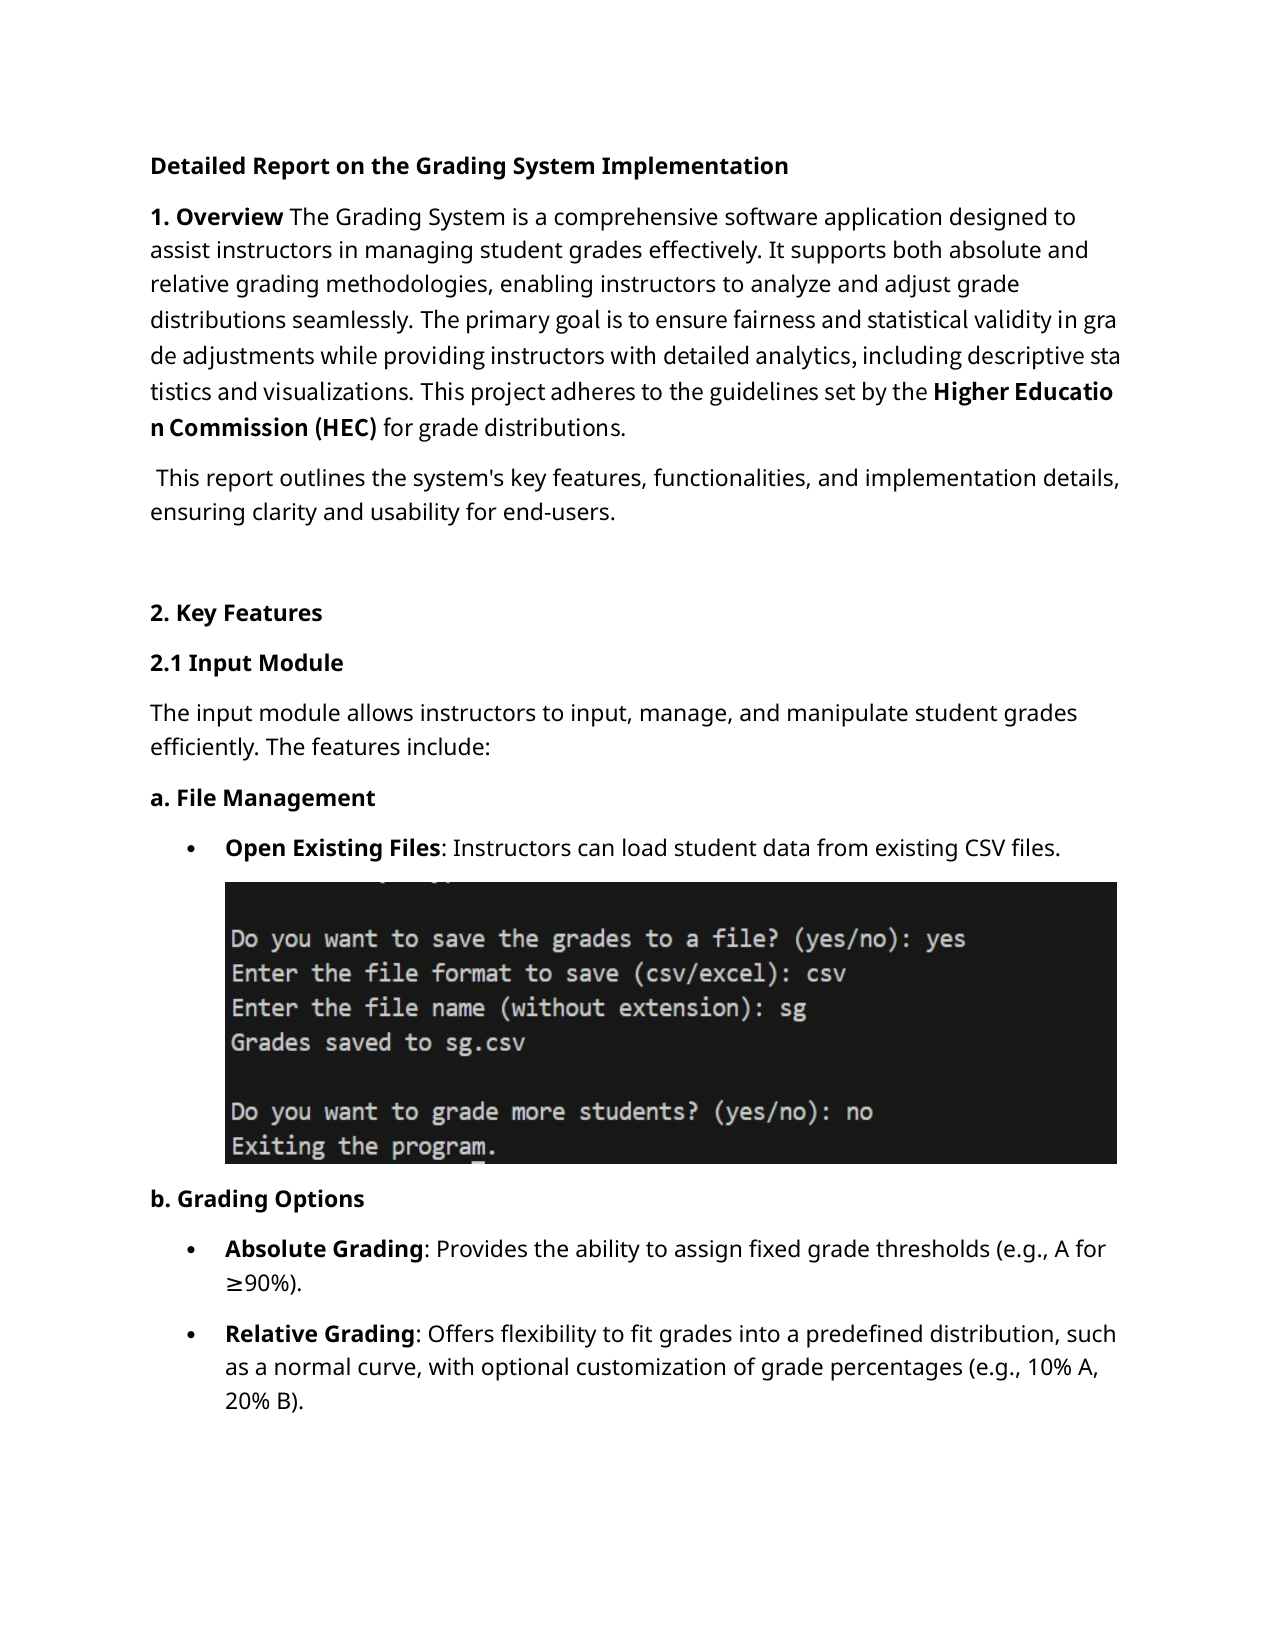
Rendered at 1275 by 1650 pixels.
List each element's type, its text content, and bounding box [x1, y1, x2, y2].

text b. Grading Options [150, 1183, 1125, 1214]
text Detailed Report on the Grading System Implementation [150, 150, 1125, 181]
picture [225, 882, 1117, 1164]
list Absolute Grading: Provides the ability to assign fixed grade thresholds (e.g., A for ≥90%). [187, 1233, 1125, 1298]
text The input module allows instructors to input, manage, and manipulate student grades efficiently. The features include: [150, 697, 1125, 762]
text a. File Management [150, 781, 1125, 813]
text 2. Key Features [150, 596, 1125, 628]
list Open Existing Files: Instructors can load student data from existing CSV files. [187, 832, 1125, 863]
text This report outlines the system's key features, functionalities, and implementation details, ensuring clarity and usability for end-users. [150, 462, 1125, 527]
list Relative Grading: Offers flexibility to fit grades into a predefined distribution, such as a normal curve, with optional customization of grade percentages (e.g., 10% A, 20% B). [187, 1318, 1125, 1416]
text 1. Overview The Grading System is a comprehensive software application designed to assist instructors in managing student grades effectively. It supports both absolute and relative grading methodologies, enabling instructors to analyze and adjust grade distributions seamlessly. The primary goal is to ensure fairness and statistical validity in grade adjustments while providing instructors with detailed analytics, including descriptive statistics and visualizations. This project adheres to the guidelines set by the Higher Education Commission (HEC) for grade distributions. [150, 200, 1125, 443]
text 2.1 Input Module [150, 647, 1125, 678]
